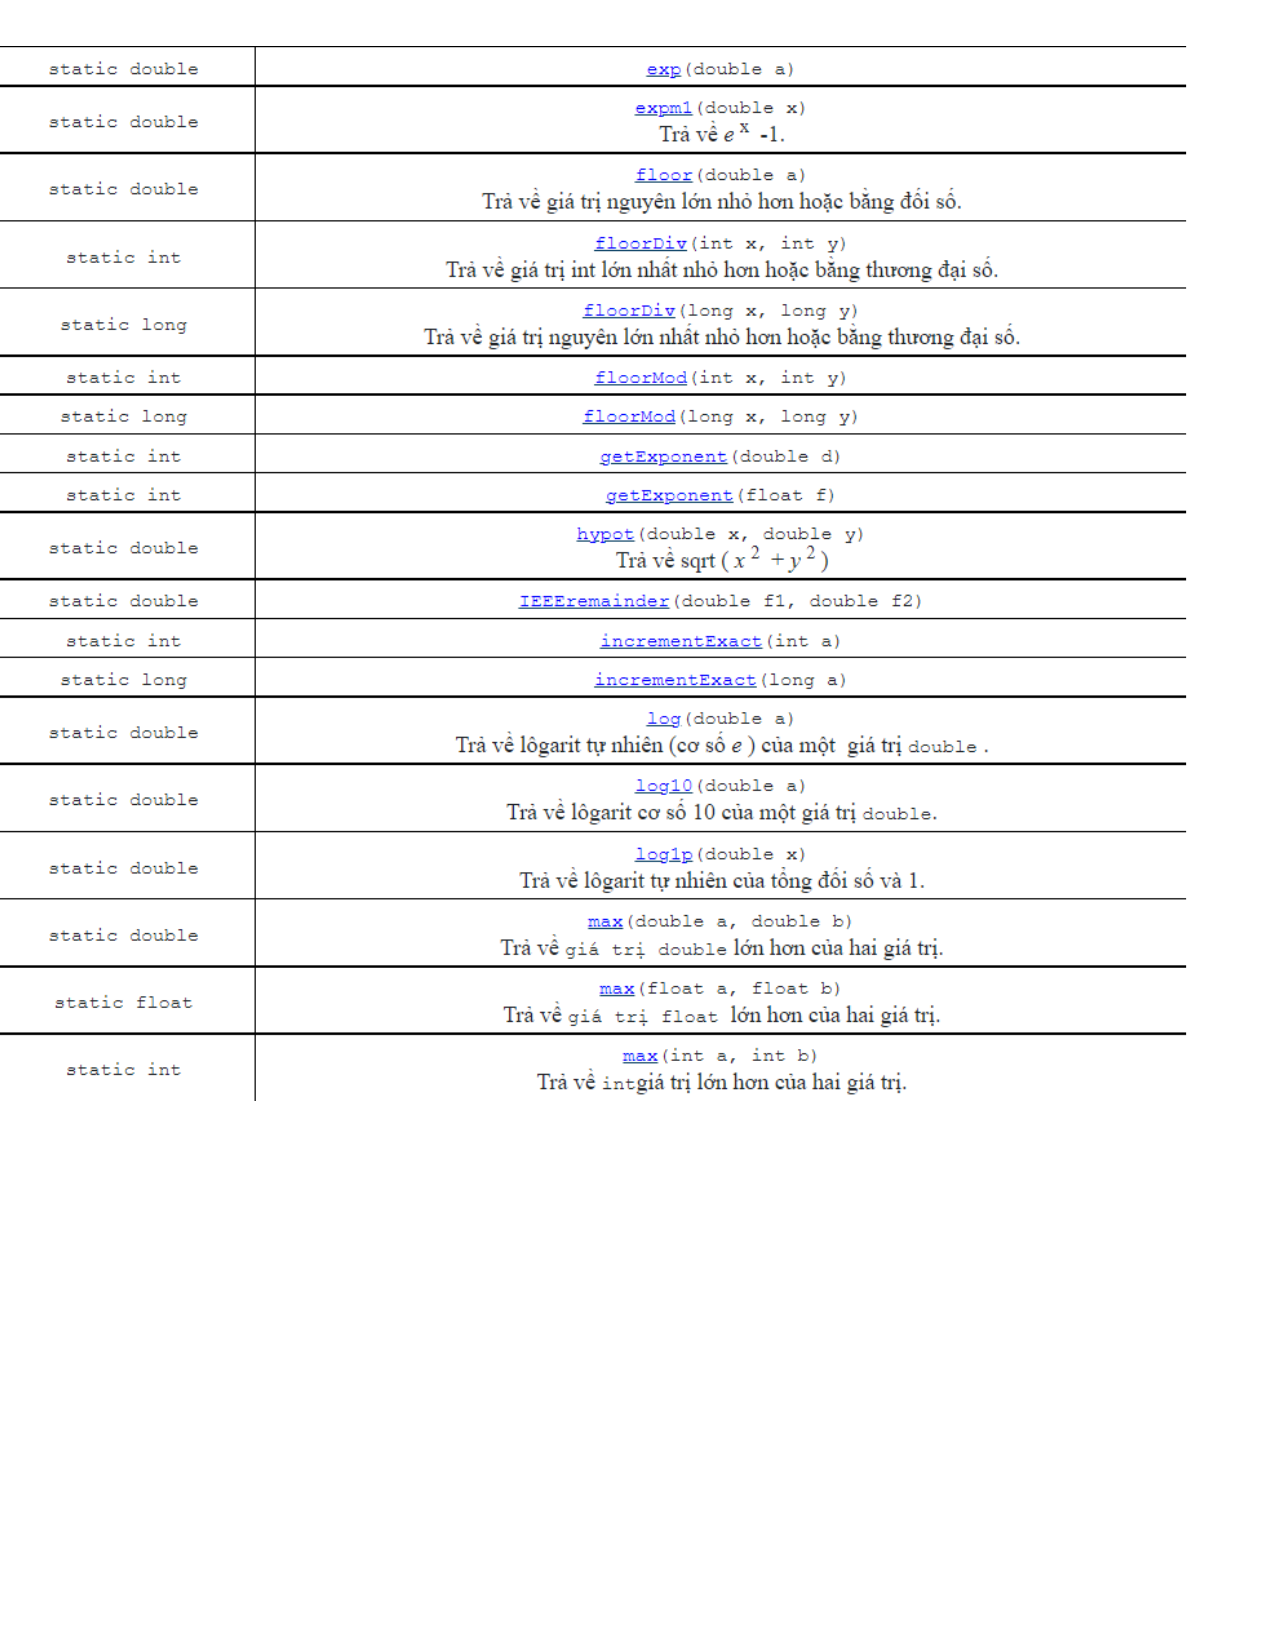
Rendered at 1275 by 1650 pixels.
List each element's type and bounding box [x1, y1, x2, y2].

picture [0, 46, 1187, 1101]
